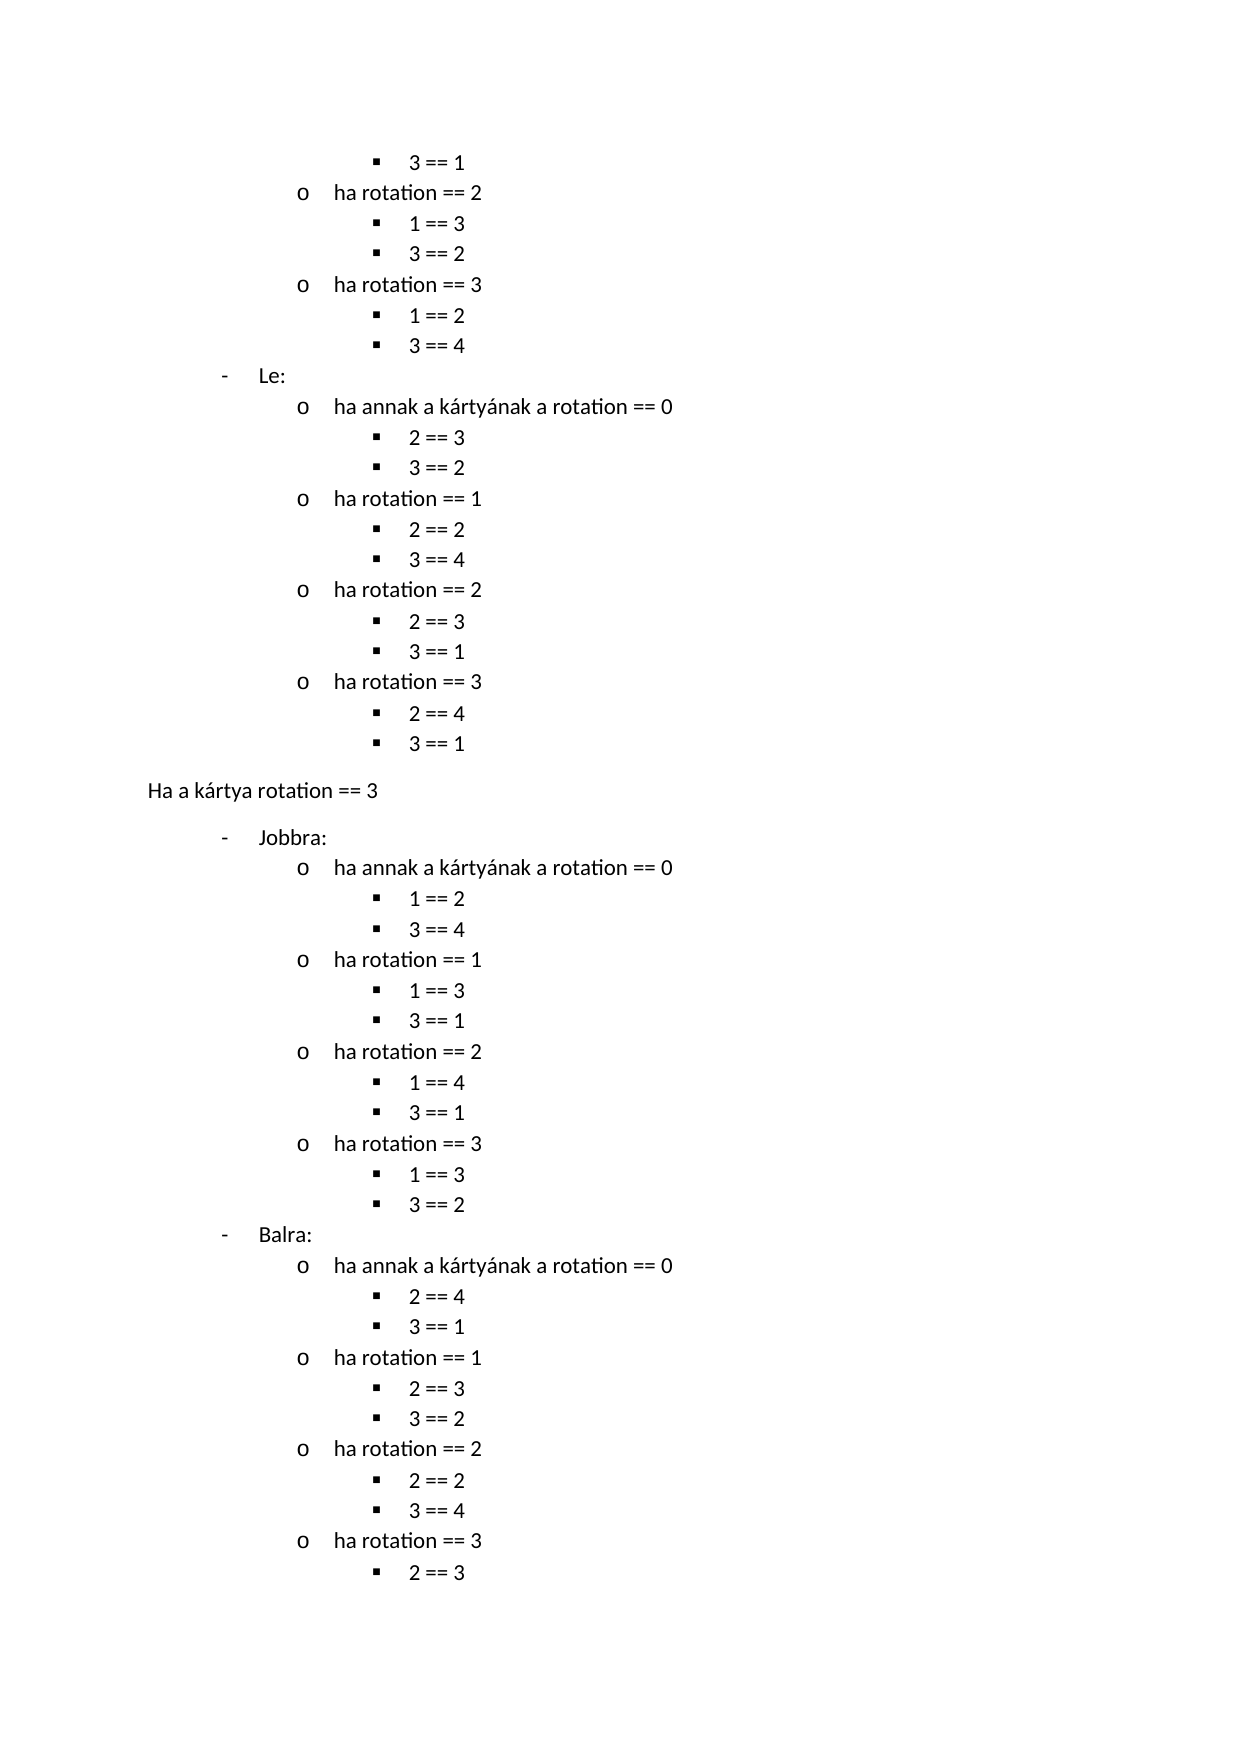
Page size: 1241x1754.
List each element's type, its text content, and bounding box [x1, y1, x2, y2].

list ha annak a kártyának a rotation == 0 [296, 392, 1093, 421]
list 2 == 3 [371, 607, 1093, 635]
list ha rotation == 1 [296, 945, 1093, 974]
list ha rotation == 1 [296, 1343, 1093, 1372]
list ha annak a kártyának a rotation == 0 [296, 1251, 1093, 1280]
list Jobbra: [221, 823, 1093, 851]
list 3 == 2 [371, 239, 1093, 267]
list 3 == 4 [371, 331, 1093, 359]
list ha rotation == 3 [296, 270, 1093, 299]
list 1 == 3 [371, 209, 1093, 237]
text Ha a kártya rotation == 3 [148, 776, 1093, 804]
list ha annak a kártyának a rotation == 0 [296, 853, 1093, 882]
list 2 == 4 [371, 1282, 1093, 1310]
list Le: [221, 362, 1093, 389]
list 3 == 4 [371, 915, 1093, 943]
list ha rotation == 2 [296, 1434, 1093, 1464]
list 2 == 4 [371, 699, 1093, 727]
list 3 == 1 [371, 729, 1093, 757]
list 2 == 3 [371, 1558, 1093, 1586]
list 3 == 1 [371, 637, 1093, 665]
list 3 == 1 [371, 1098, 1093, 1126]
list 3 == 2 [371, 1404, 1093, 1432]
list 3 == 2 [371, 453, 1093, 481]
list 1 == 2 [371, 884, 1093, 912]
list 3 == 1 [371, 148, 1093, 176]
list 3 == 2 [371, 1190, 1093, 1218]
list 2 == 3 [371, 1374, 1093, 1402]
list 3 == 1 [371, 1312, 1093, 1340]
list ha rotation == 3 [296, 1526, 1093, 1556]
list 1 == 2 [371, 301, 1093, 329]
list ha rotation == 3 [296, 667, 1093, 697]
list 1 == 4 [371, 1068, 1093, 1096]
list 2 == 2 [371, 515, 1093, 543]
list ha rotation == 2 [296, 178, 1093, 207]
list ha rotation == 3 [296, 1129, 1093, 1158]
list Balra: [221, 1221, 1093, 1248]
list 3 == 1 [371, 1007, 1093, 1034]
list 1 == 3 [371, 1160, 1093, 1188]
list 2 == 2 [371, 1466, 1093, 1494]
list ha rotation == 2 [296, 1037, 1093, 1066]
list 3 == 4 [371, 1496, 1093, 1524]
list ha rotation == 2 [296, 576, 1093, 605]
list 1 == 3 [371, 976, 1093, 1004]
list 2 == 3 [371, 423, 1093, 451]
list 3 == 4 [371, 545, 1093, 573]
list ha rotation == 1 [296, 484, 1093, 513]
